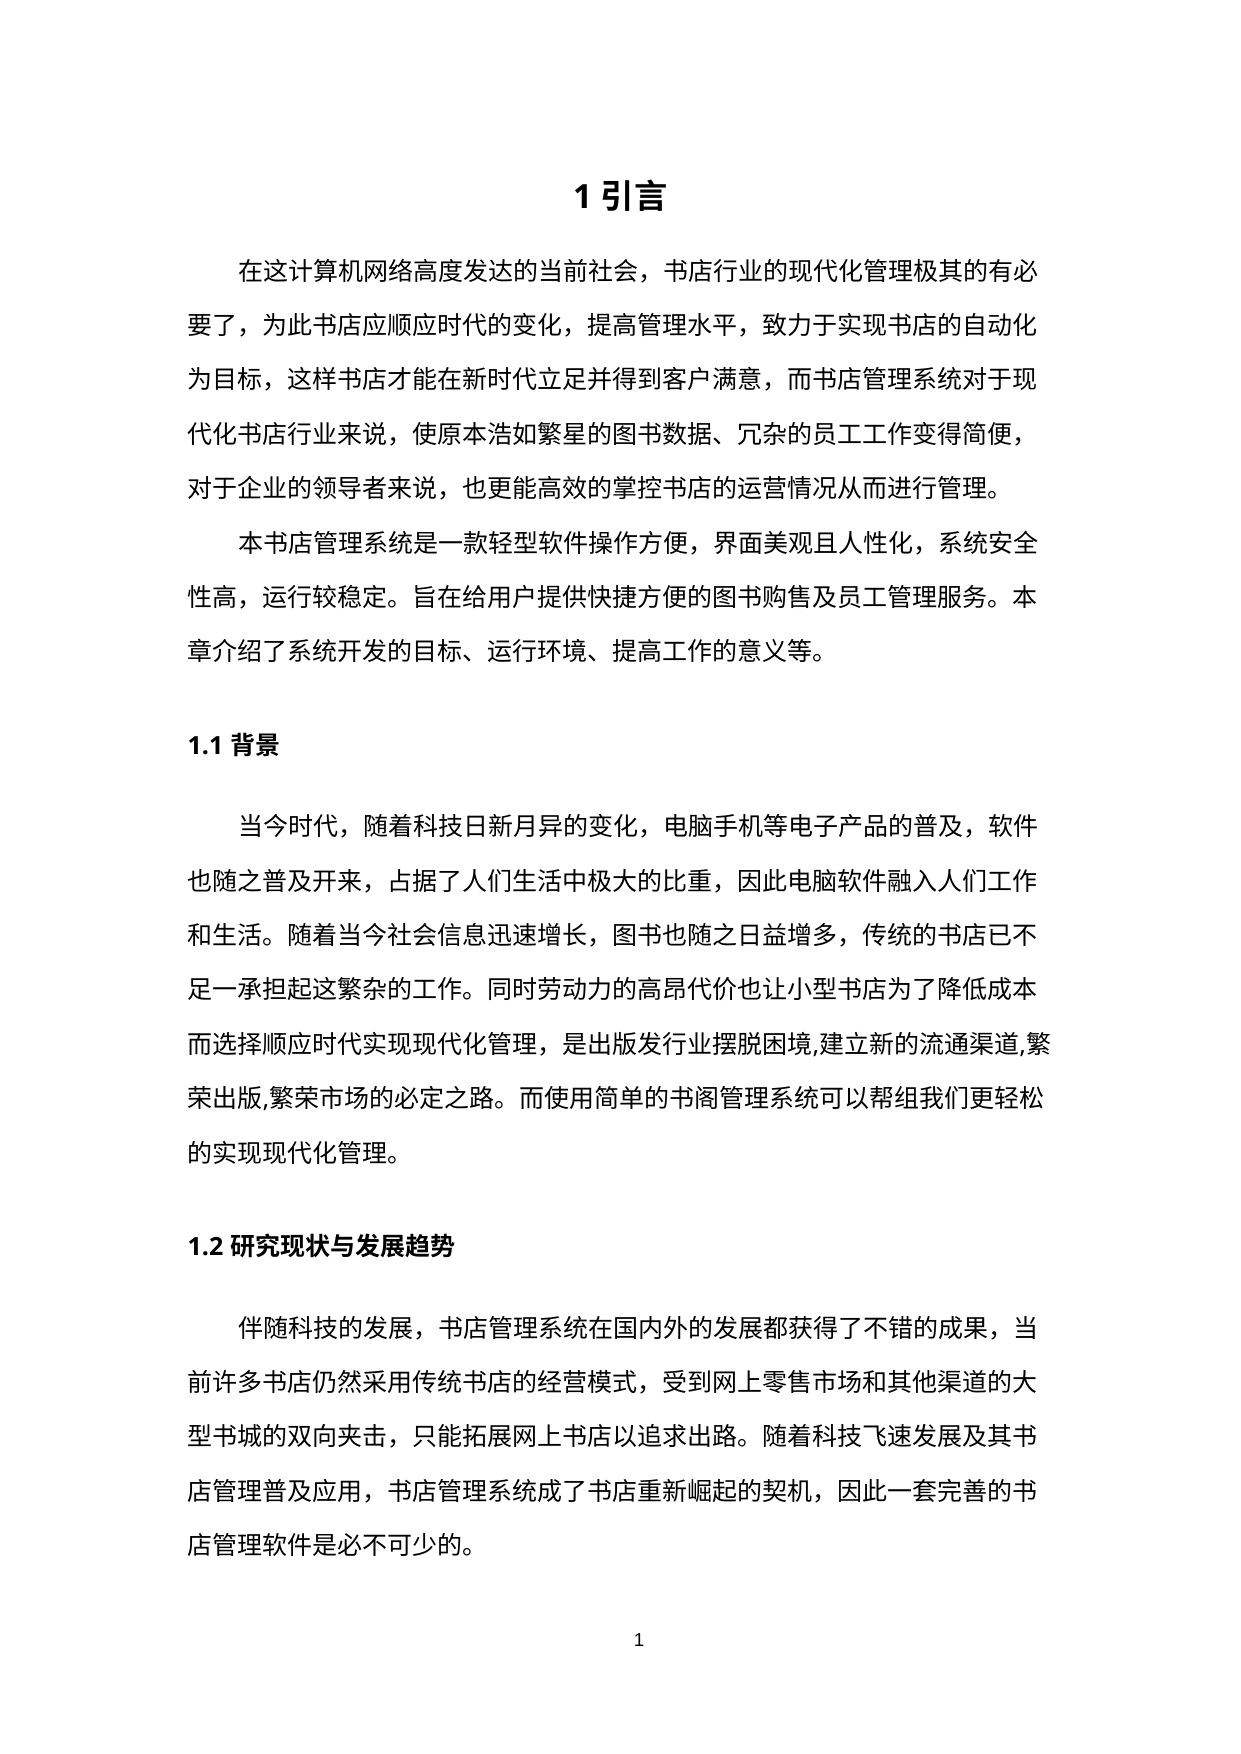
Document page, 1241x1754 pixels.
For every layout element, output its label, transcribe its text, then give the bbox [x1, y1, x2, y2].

subtitle 1.2 研究现状与发展趋势 [187, 1212, 1053, 1277]
subtitle 1.1 背景 [187, 711, 1053, 776]
text 本书店管理系统是一款轻型软件操作方便，界面美观且人性化，系统安全性高，运行较稳定。旨在给用户提供快捷方便的图书购售及员工管理服务。本章介绍了系统开发的目标、运行环境、提高工作的意义等。 [187, 523, 1053, 668]
subtitle 1 引言 [187, 162, 1053, 227]
text 当今时代，随着科技日新月异的变化，电脑手机等电子产品的普及，软件也随之普及开来，占据了人们生活中极大的比重，因此电脑软件融入人们工作和生活。随着当今社会信息迅速增长，图书也随之日益增多，传统的书店已不足一承担起这繁杂的工作。同时劳动力的高昂代价也让小型书店为了降低成本而选择顺应时代实现现代化管理，是出版发行业摆脱困境,建立新的流通渠道,繁荣出版,繁荣市场的必定之路。而使用简单的书阁管理系统可以帮组我们更轻松的实现现代化管理。 [187, 807, 1053, 1169]
text 伴随科技的发展，书店管理系统在国内外的发展都获得了不错的成果，当前许多书店仍然采用传统书店的经营模式，受到网上零售市场和其他渠道的大型书城的双向夹击，只能拓展网上书店以追求出路。随着科技飞速发展及其书店管理普及应用，书店管理系统成了书店重新崛起的契机，因此一套完善的书店管理软件是必不可少的。 [187, 1308, 1053, 1562]
text 在这计算机网络高度发达的当前社会，书店行业的现代化管理极其的有必要了，为此书店应顺应时代的变化，提高管理水平，致力于实现书店的自动化为目标，这样书店才能在新时代立足并得到客户满意，而书店管理系统对于现代化书店行业来说，使原本浩如繁星的图书数据、冗杂的员工工作变得简便，对于企业的领导者来说，也更能高效的掌控书店的运营情况从而进行管理。 [187, 251, 1053, 505]
